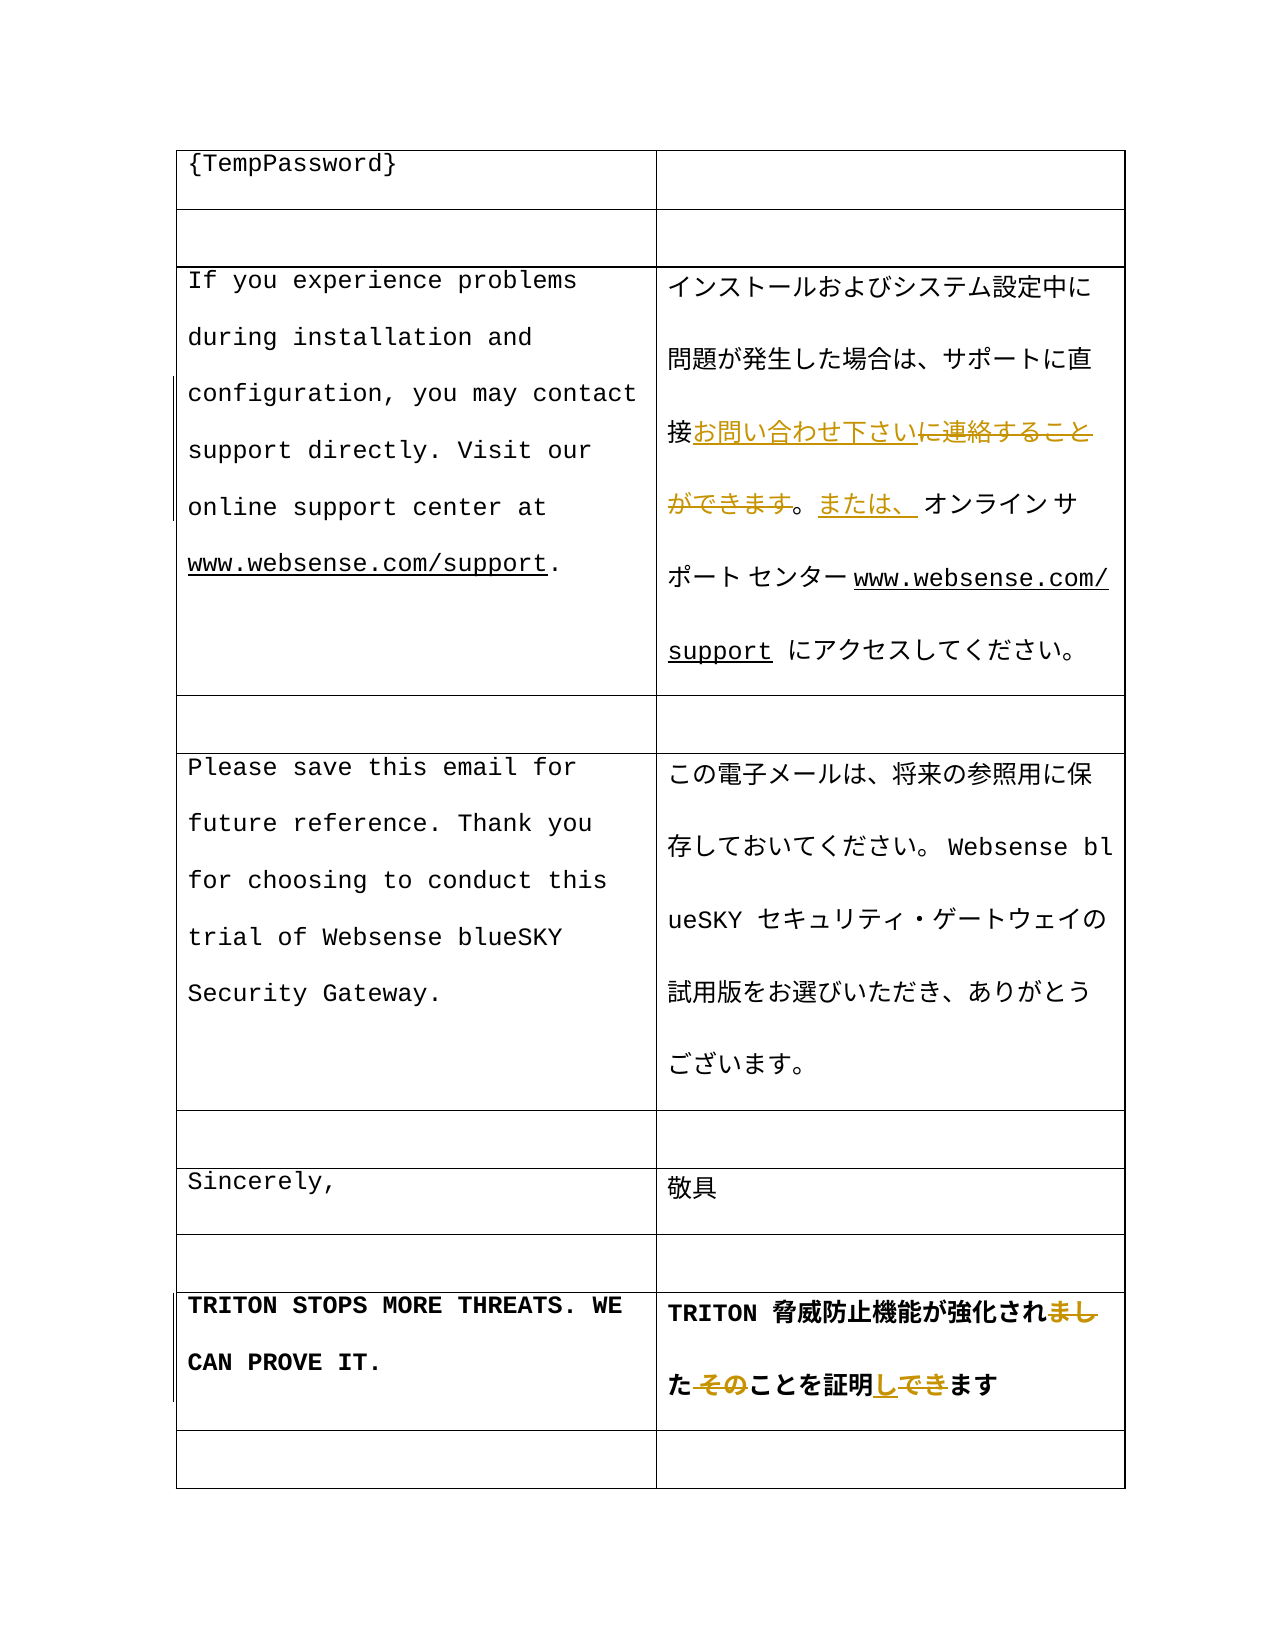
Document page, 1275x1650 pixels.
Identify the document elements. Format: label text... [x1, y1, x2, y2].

table_cell [177, 210, 656, 266]
table_cell [657, 1235, 1124, 1292]
table_cell [177, 696, 656, 753]
table_cell [177, 1431, 656, 1488]
table_cell インストールおよびシステム設定中に問題が発生した場合は、サポートに直接。 オンライン サポート センター www.websense.com/support にアクセスしてください。 [657, 268, 1124, 695]
table_cell Sincerely, [177, 1169, 656, 1234]
table_cell [657, 1431, 1124, 1488]
table_cell [657, 210, 1124, 266]
table_cell If you experience problems during installation and configuration, you may contact support directly. Visit our online support center at www.websense.com/support. [177, 268, 656, 695]
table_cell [177, 151, 656, 208]
table_cell [657, 696, 1124, 753]
table_cell この電子メールは、将来の参照用に保存しておいてください。 Websense blueSKY セキュリティ・ゲートウェイの試用版をお選びいただき、ありがとうございます。 [657, 754, 1124, 1110]
table_cell TRITON 脅威防止機能が強化されたことを証明ます [657, 1293, 1124, 1430]
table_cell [657, 151, 1124, 208]
table_cell [177, 1235, 656, 1292]
table_cell TRITON STOPS MORE THREATS. WE CAN PROVE IT. [177, 1293, 656, 1430]
table_cell [657, 1111, 1124, 1168]
table_cell [177, 1111, 656, 1168]
table_cell Please save this email for future reference. Thank you for choosing to conduct this trial of Websense blueSKY Security Gateway. [177, 754, 656, 1110]
table_cell 敬具 [657, 1169, 1124, 1234]
